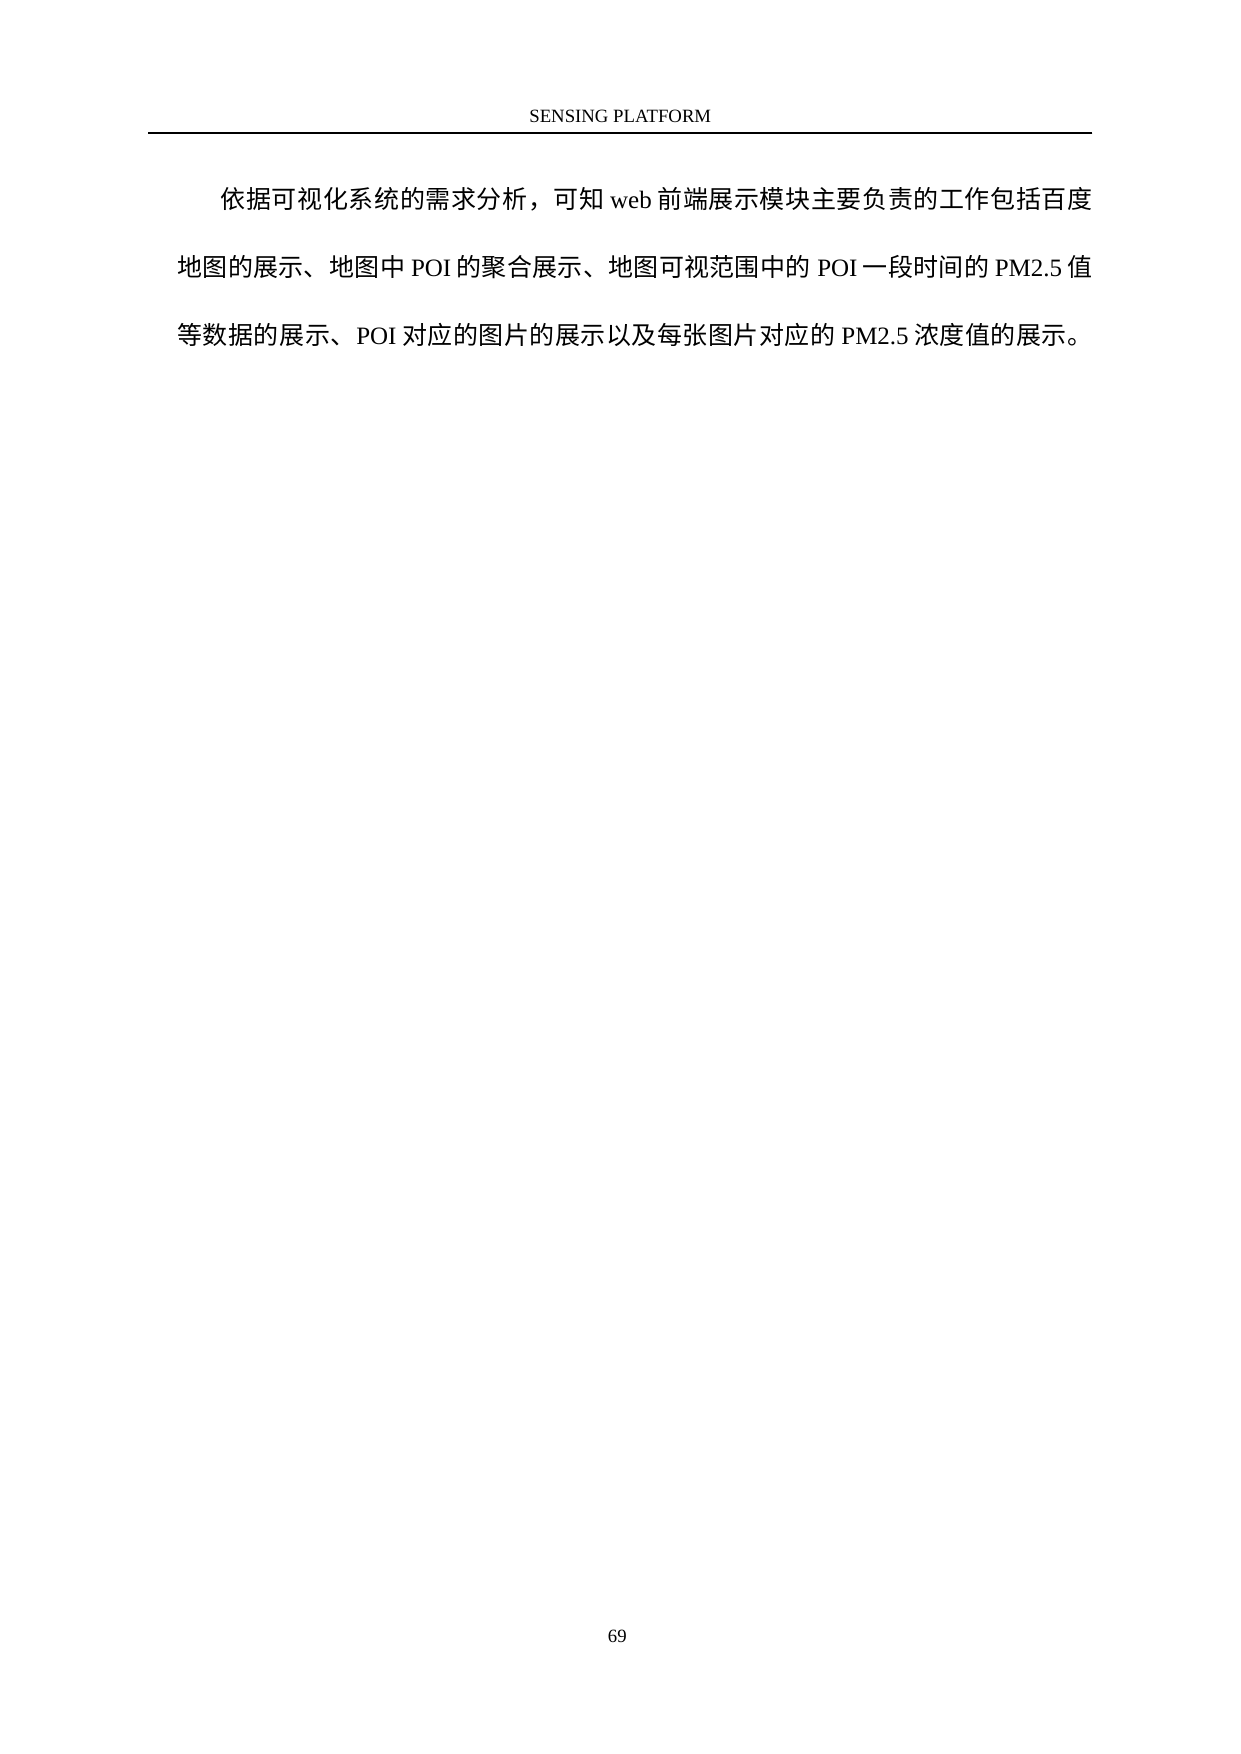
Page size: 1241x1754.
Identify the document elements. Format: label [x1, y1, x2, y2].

list [177, 164, 1092, 1590]
